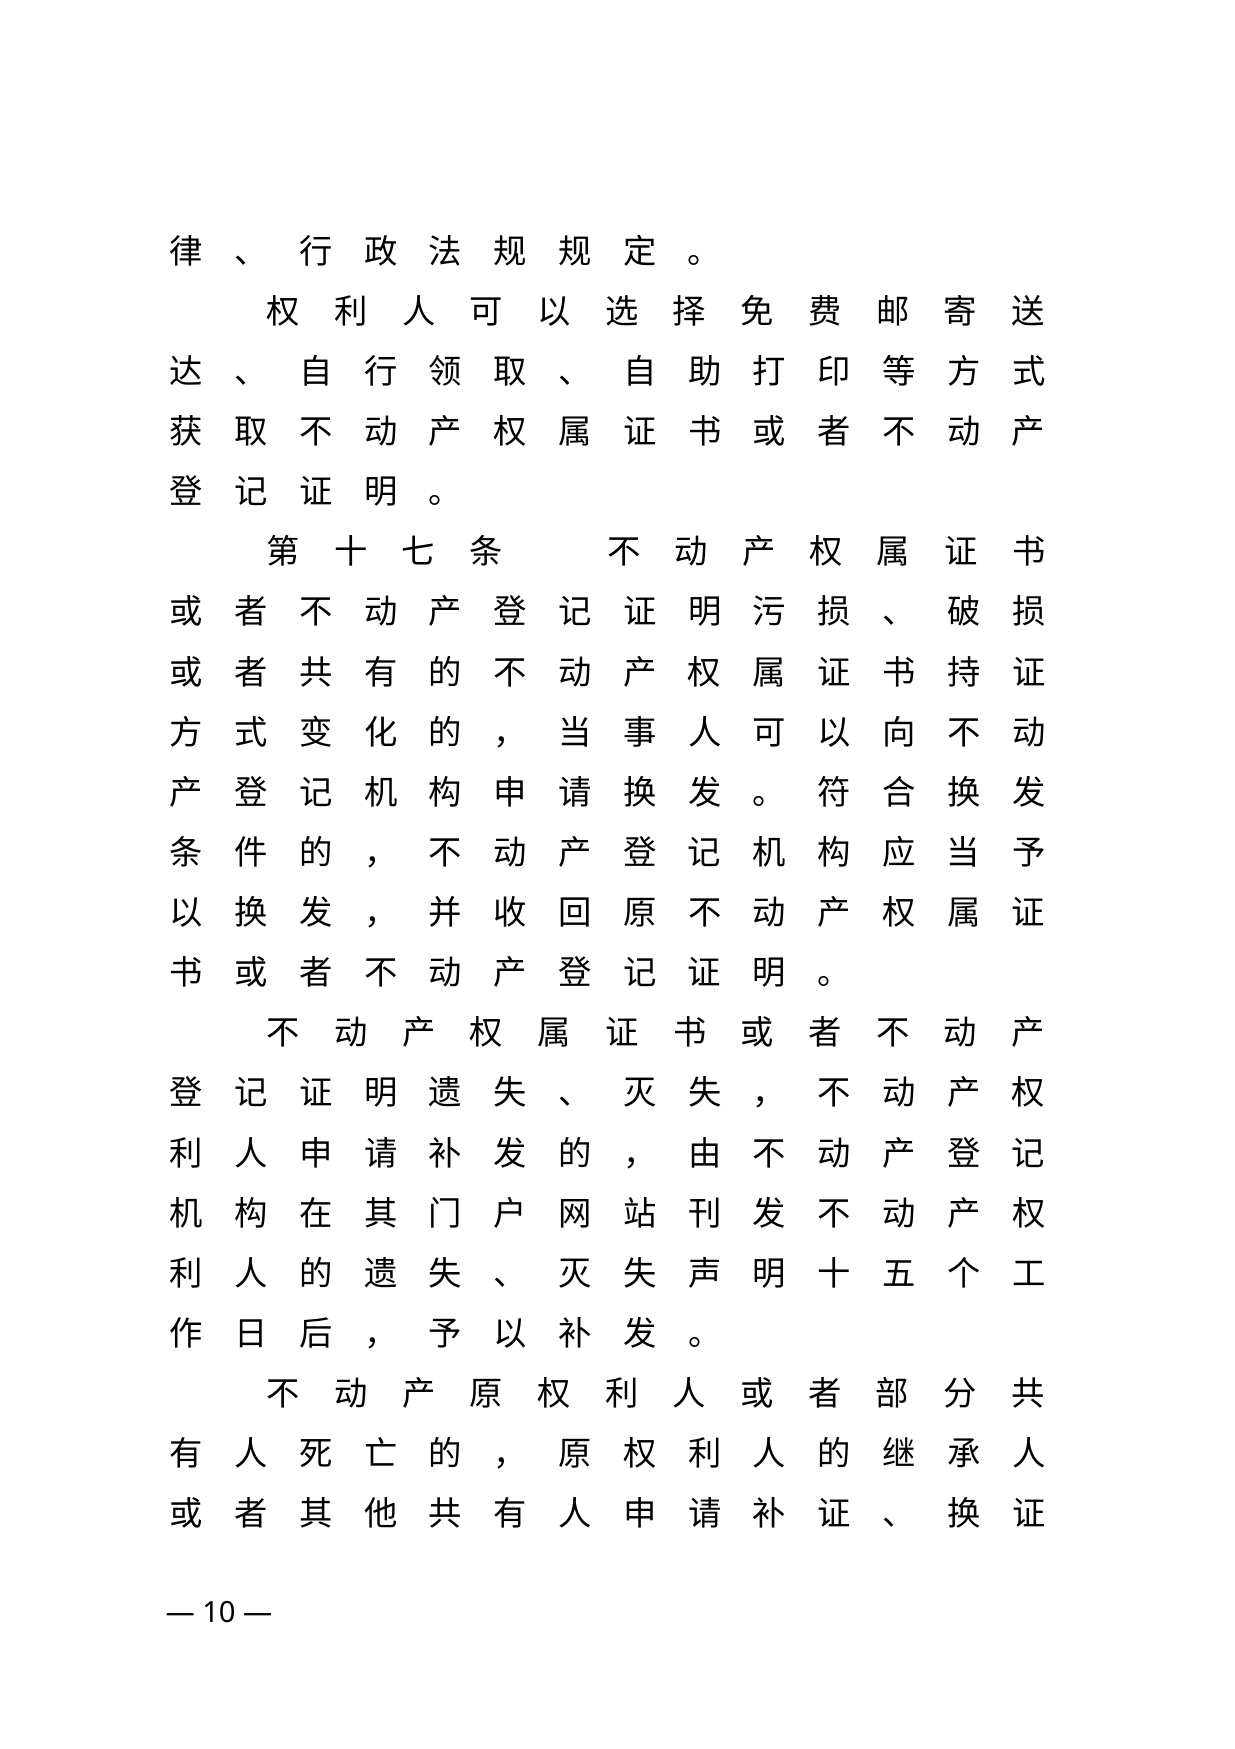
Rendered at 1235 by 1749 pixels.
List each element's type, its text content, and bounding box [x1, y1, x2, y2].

text 权利人可以选择免费邮寄送达、自行领取、自助打印等方式获取不动产权属证书或者不动产登记证明。 [169, 279, 1077, 519]
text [169, 219, 1077, 279]
text 不动产权属证书或者不动产登记证明遗失、灭失，不动产权利人申请补发的，由不动产登记机构在其门户网站刊发不动产权利人的遗失、灭失声明十五个工作日后，予以补发。 [169, 1000, 1077, 1361]
text 第十七条 不动产权属证书或者不动产登记证明污损、破损或者共有的不动产权属证书持证方式变化的，当事人可以向不动产登记机构申请换发。符合换发条件的，不动产登记机构应当予以换发，并收回原不动产权属证书或者不动产登记证明。 [169, 519, 1077, 1000]
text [169, 1361, 1077, 1541]
